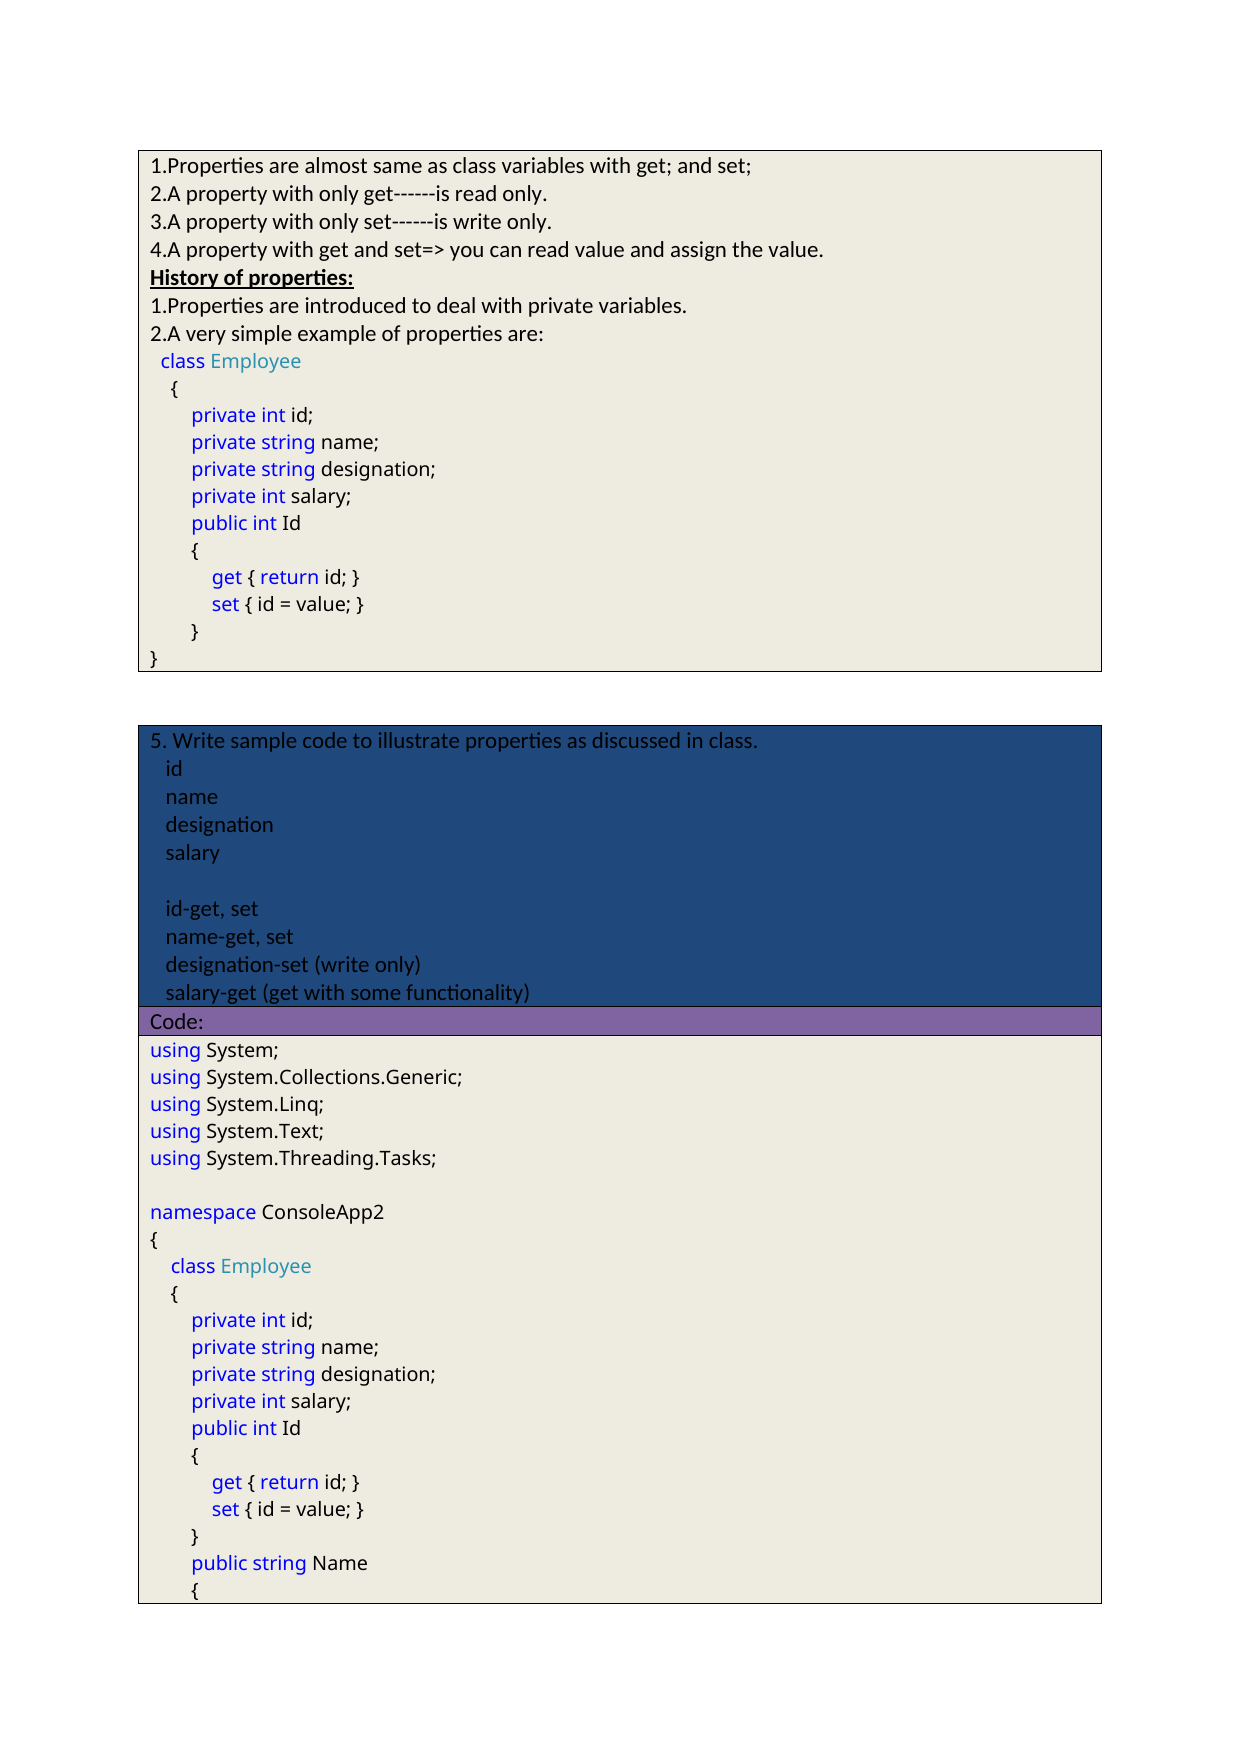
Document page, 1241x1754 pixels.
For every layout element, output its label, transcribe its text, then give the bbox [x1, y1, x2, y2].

table_cell Code: [139, 1007, 1101, 1035]
table_cell 1.Properties are almost same as class variables with get; and set; 2.A property with only get------is read only. 3.A property with only set------is write only. 4.A property with get and set=> you can read value and assign the value. History of properties: 1.Properties are introduced to deal with private variables. 2.A very simple example of properties are: class Employee { private int id; private string name; private string designation; private int salary; public int Id { get { return id; } set { id = value; } } } [139, 151, 1101, 671]
table_header 5. Write sample code to illustrate properties as discussed in class. id name designation salary id-get, set name-get, set designation-set (write only) salary-get (get with some functionality) [139, 726, 1101, 1006]
